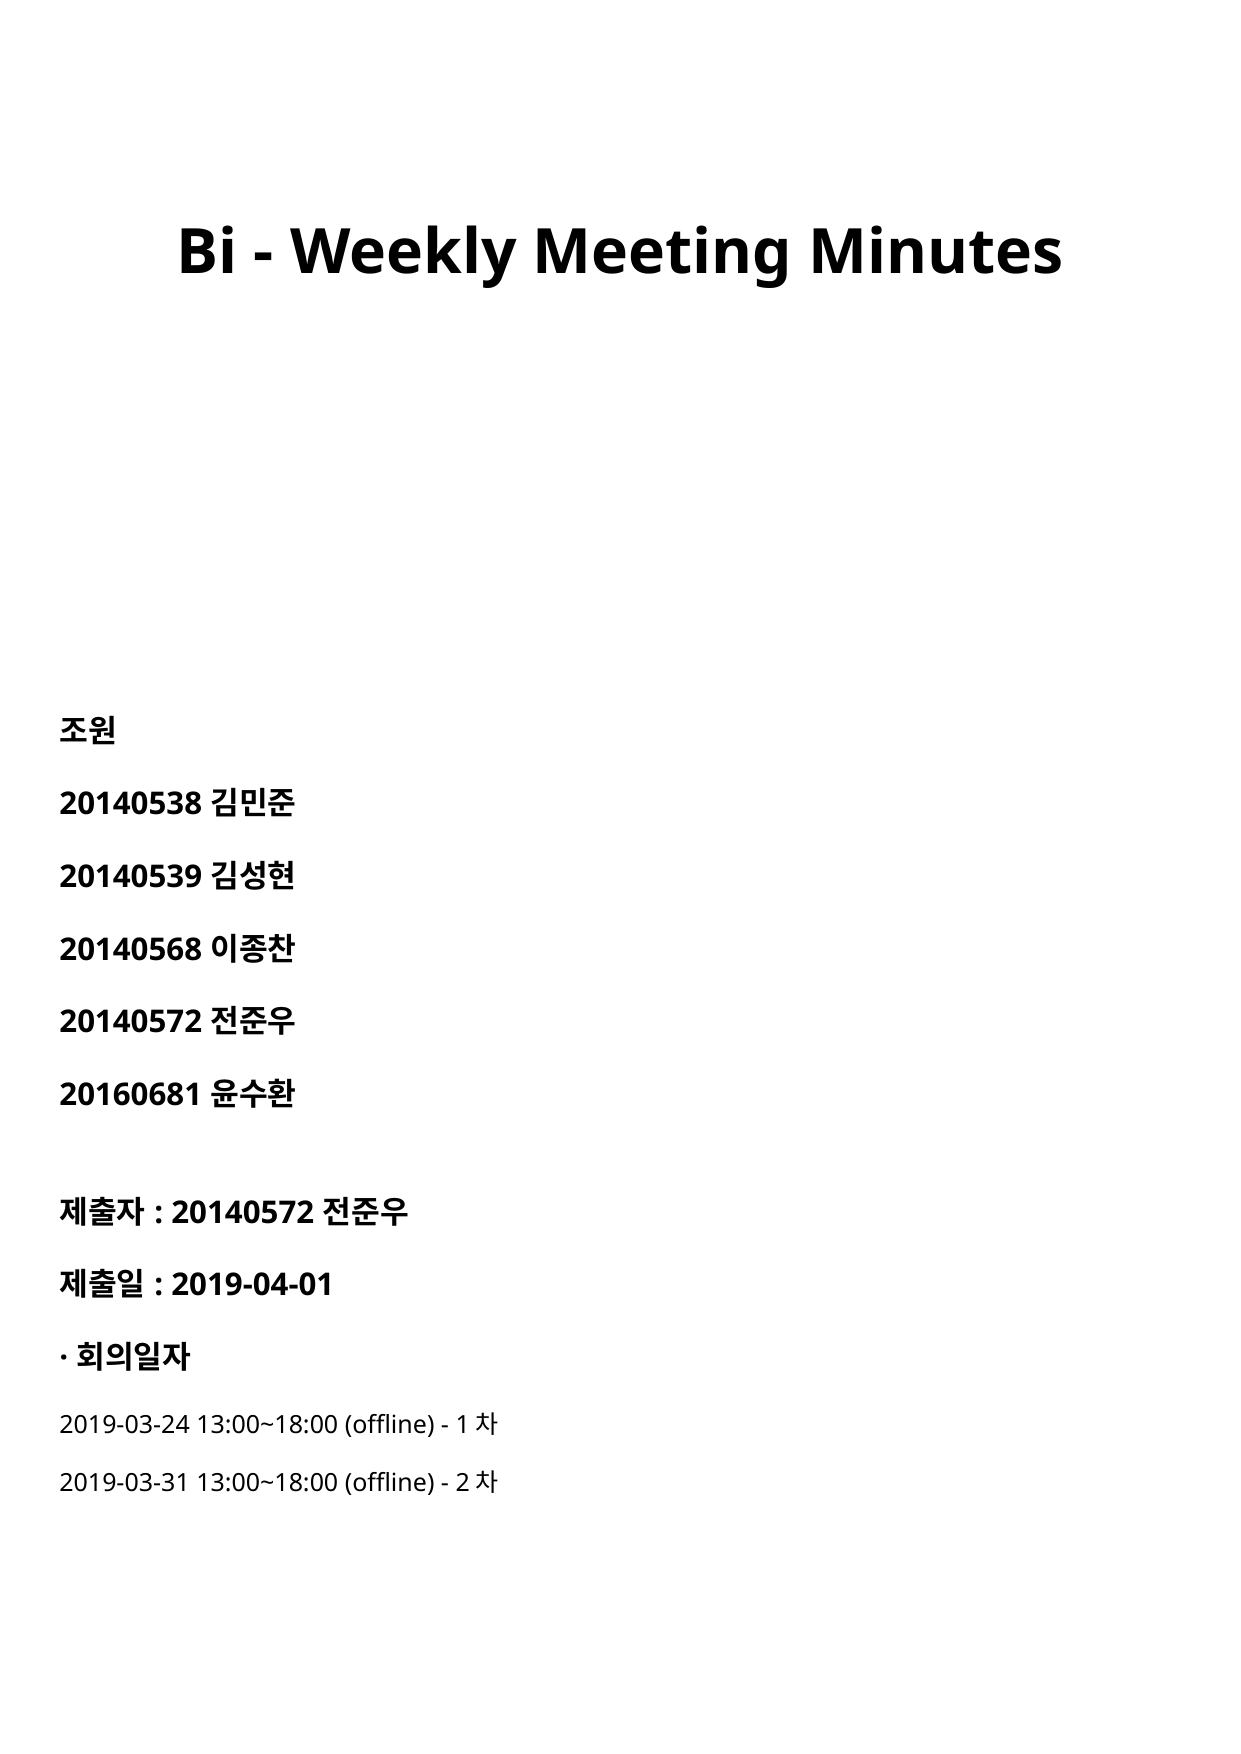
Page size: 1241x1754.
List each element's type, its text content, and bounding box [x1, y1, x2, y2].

text 20140572 전준우 [59, 996, 1181, 1042]
text 20140538 김민준 [59, 778, 1181, 824]
text 2019-03-24 13:00~18:00 (offline) - 1차 [59, 1405, 1181, 1441]
text 2019-03-31 13:00~18:00 (offline) - 2차 [59, 1463, 1181, 1499]
text 20140539 김성현 [59, 851, 1181, 896]
text 20160681 윤수환 [59, 1069, 1181, 1114]
text · 회의일자 [59, 1332, 1181, 1377]
text 20140568 이종찬 [59, 924, 1181, 969]
text 제출자 : 20140572 전준우 [59, 1187, 1181, 1232]
text Bi - Weekly Meeting Minutes [59, 207, 1181, 292]
text 조원 [59, 706, 1181, 751]
text 제출일 : 2019-04-01 [59, 1259, 1181, 1305]
